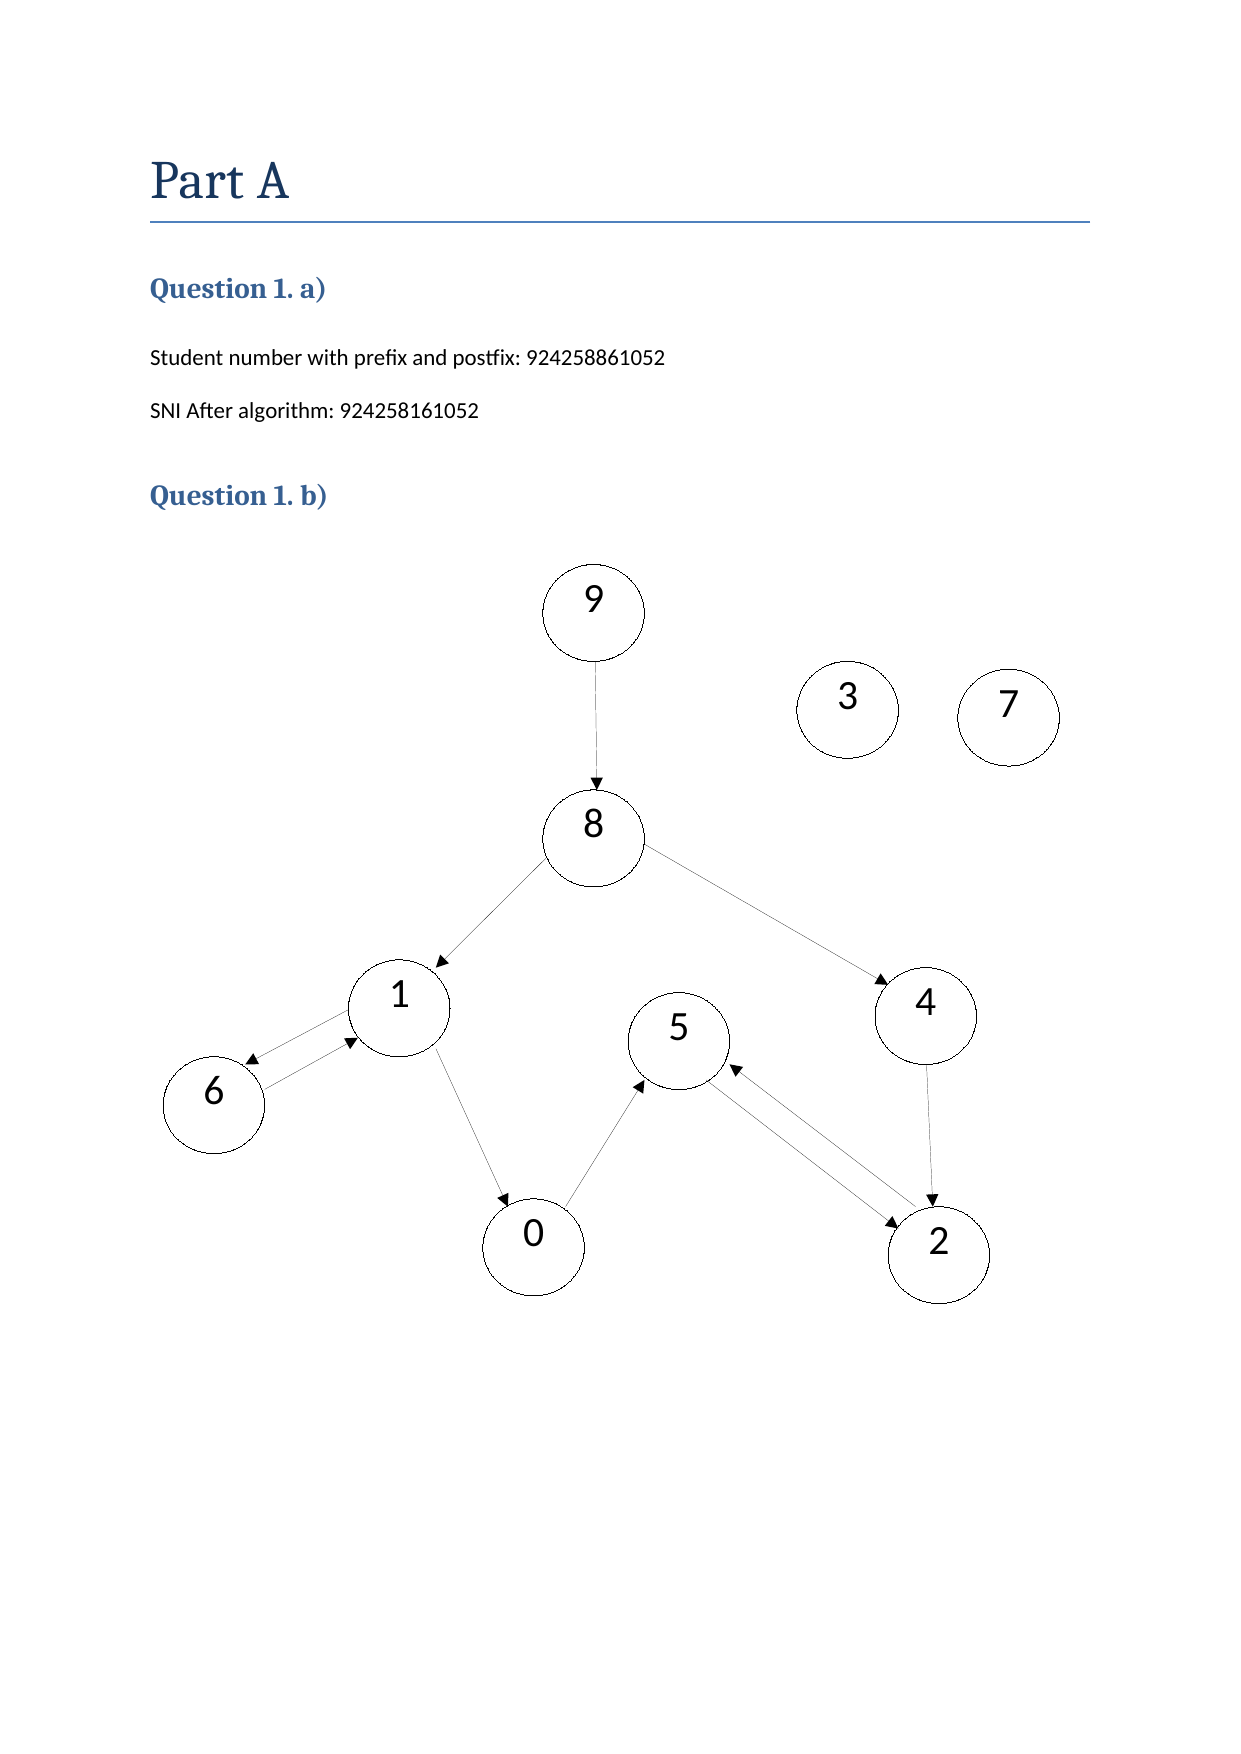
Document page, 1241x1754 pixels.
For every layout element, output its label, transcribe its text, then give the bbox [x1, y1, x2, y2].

subtitle Question 1. b) [150, 479, 1090, 512]
text Student number with prefix and postfix: 924258861052 [150, 311, 1090, 371]
title Part A [150, 150, 1090, 221]
text SNI After algorithm: 924258161052 [150, 396, 1090, 424]
subtitle Question 1. a) [150, 273, 1090, 306]
